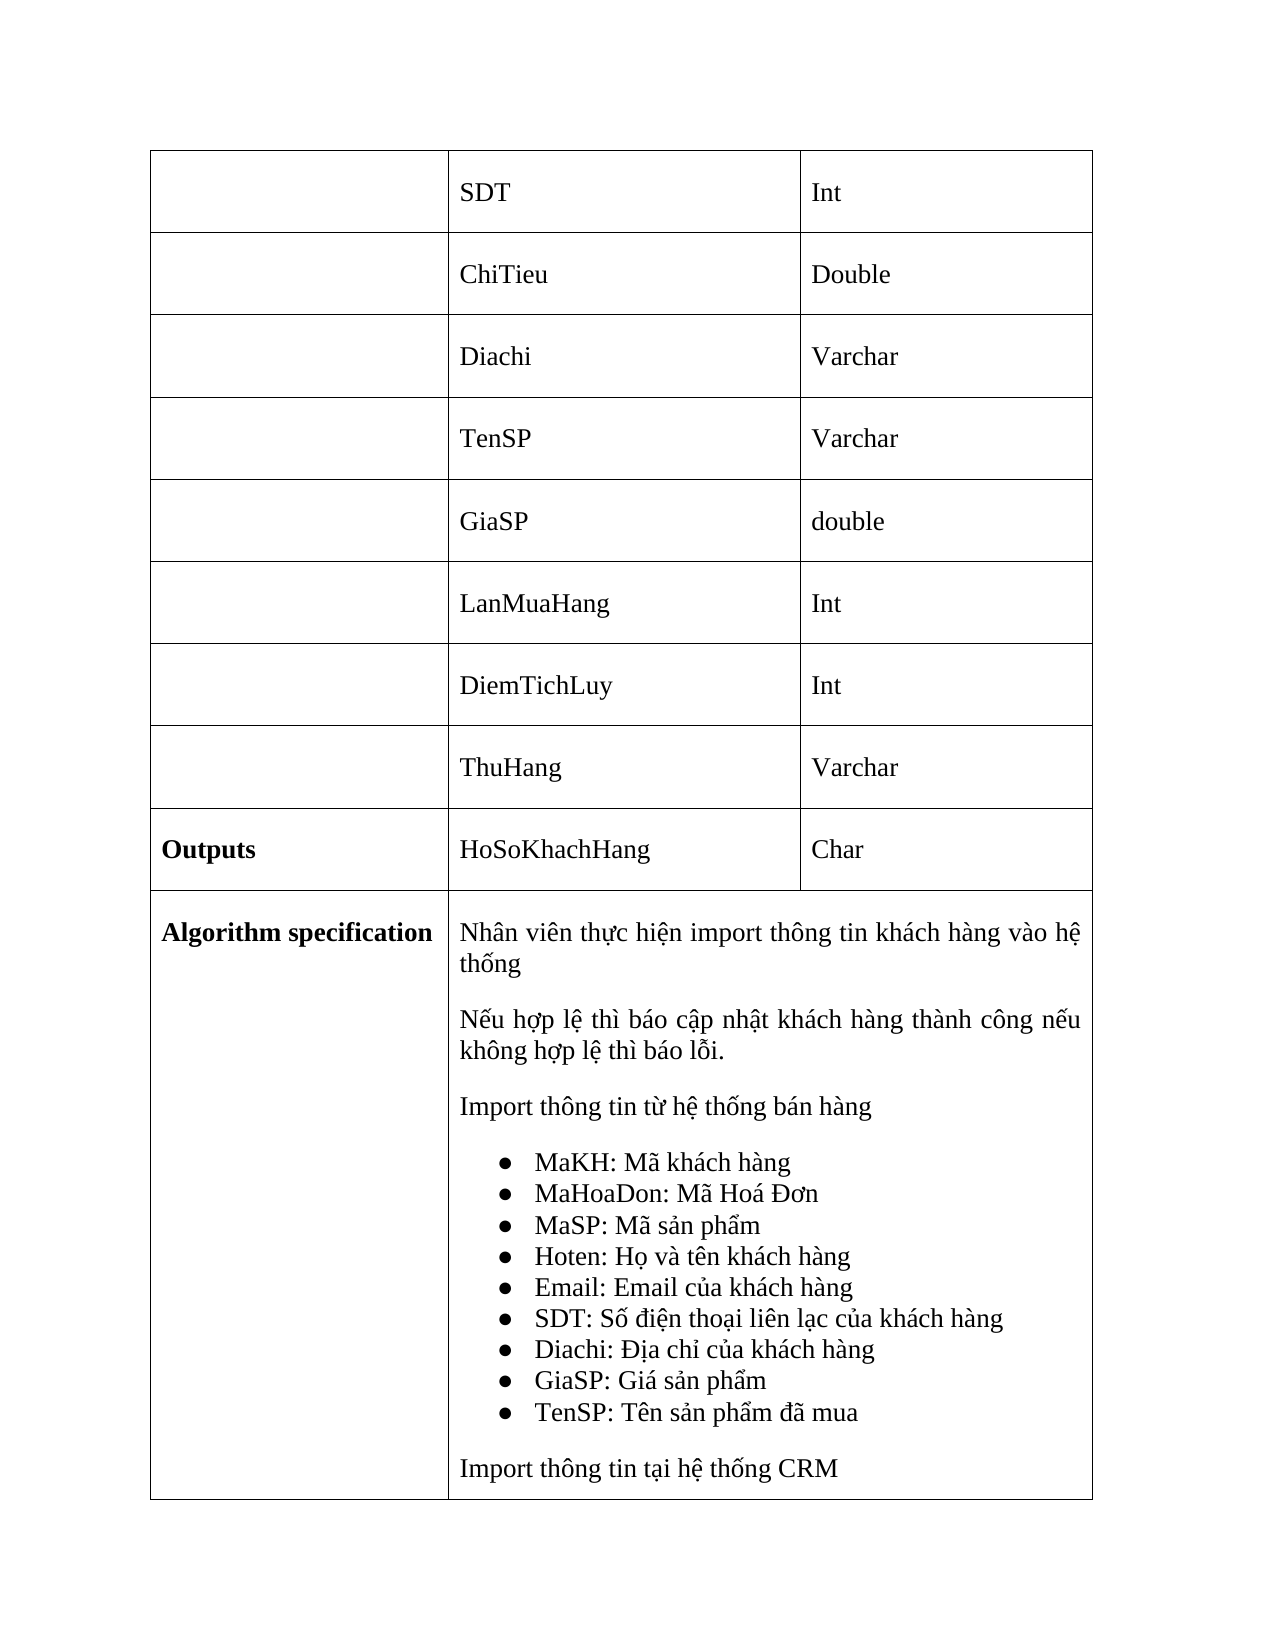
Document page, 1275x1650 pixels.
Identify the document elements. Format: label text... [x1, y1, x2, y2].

table_cell ChiTieu [449, 233, 800, 314]
table_cell GiaSP [449, 480, 800, 561]
table_cell Varchar [801, 315, 1092, 397]
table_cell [151, 891, 448, 1499]
table_cell ThuHang [449, 726, 800, 807]
table_cell HoSoKhachHang [449, 809, 800, 890]
table_cell Varchar [801, 726, 1092, 807]
table_cell Char [801, 809, 1092, 890]
table_cell Outputs [151, 809, 448, 890]
table_cell TenSP [449, 398, 800, 479]
table_cell [151, 562, 448, 643]
table_cell [151, 233, 448, 314]
table_cell Int [801, 562, 1092, 643]
table_cell [151, 315, 448, 397]
table_cell SDT [449, 151, 800, 232]
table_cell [449, 891, 1092, 1499]
table_cell DiemTichLuy [449, 644, 800, 725]
table_cell [151, 726, 448, 807]
table_cell [151, 644, 448, 725]
table_cell [151, 480, 448, 561]
table_cell double [801, 480, 1092, 561]
table_cell [151, 151, 448, 232]
table_cell Diachi [449, 315, 800, 397]
table_cell Int [801, 644, 1092, 725]
table_cell Int [801, 151, 1092, 232]
table_cell Double [801, 233, 1092, 314]
table_cell [151, 398, 448, 479]
table_cell LanMuaHang [449, 562, 800, 643]
table_cell Varchar [801, 398, 1092, 479]
